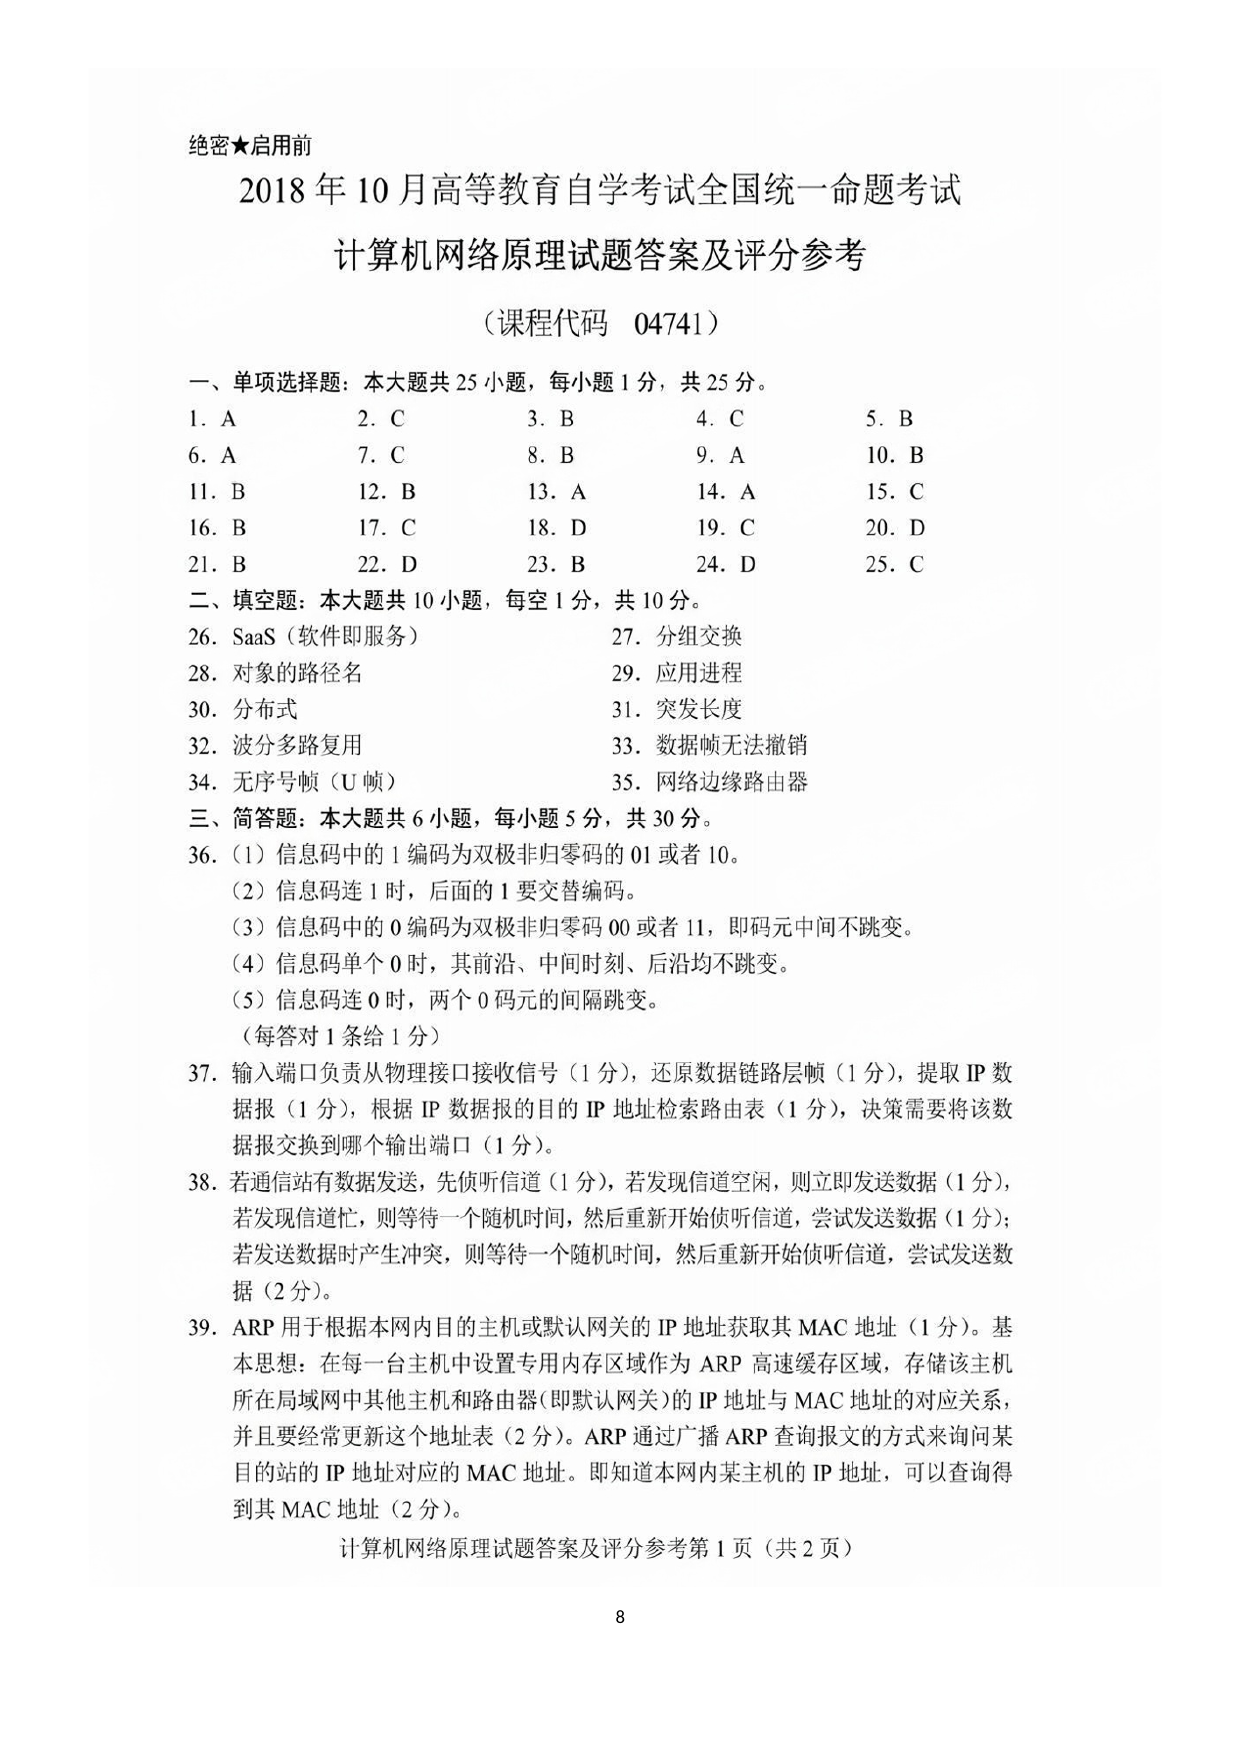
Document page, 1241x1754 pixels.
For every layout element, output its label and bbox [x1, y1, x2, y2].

picture [88, 68, 1162, 1587]
